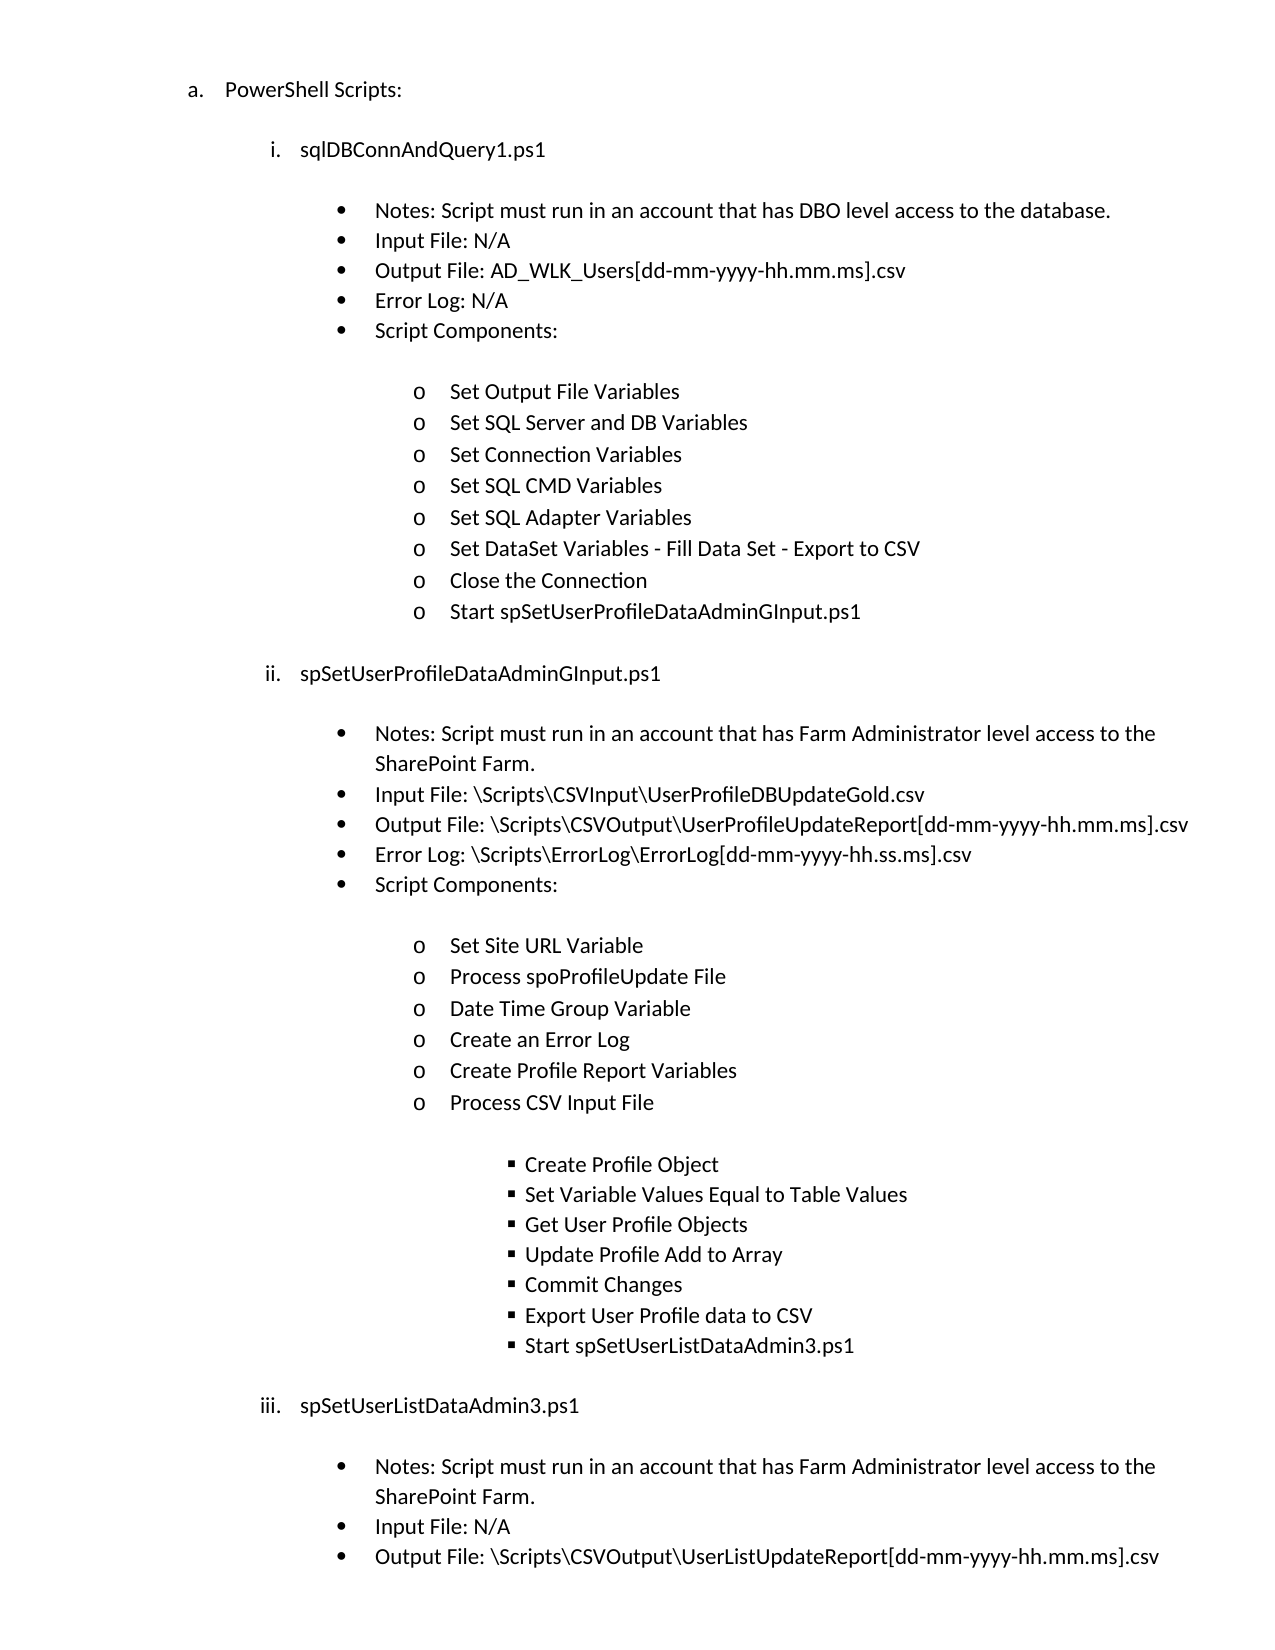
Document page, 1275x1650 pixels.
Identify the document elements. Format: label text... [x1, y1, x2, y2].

list spSetUserProfileDataAdminGInput.ps1 [281, 659, 1200, 687]
list Set Connection Variables [412, 440, 1200, 469]
list Create Profile Object [506, 1150, 1200, 1178]
list Script Components: [337, 317, 1200, 345]
list Set SQL Server and DB Variables [412, 408, 1200, 438]
list Create Profile Report Variables [412, 1057, 1200, 1086]
list Export User Profile data to CSV [506, 1301, 1200, 1329]
list Output File: \Scripts\CSVOutput\UserListUpdateReport[dd-mm-yyyy-hh.mm.ms].csv [337, 1542, 1200, 1571]
list Input File: \Scripts\CSVInput\UserProfileDBUpdateGold.csv [337, 780, 1200, 808]
list Start spSetUserProfileDataAdminGInput.ps1 [412, 597, 1200, 626]
list Input File: N/A [337, 226, 1200, 254]
list Output File: \Scripts\CSVOutput\UserProfileUpdateReport[dd-mm-yyyy-hh.mm.ms].csv [337, 810, 1200, 838]
list Set Site URL Variable [412, 931, 1200, 960]
list spSetUserListDataAdmin3.ps1 [281, 1391, 1200, 1419]
list Script Components: [337, 870, 1200, 898]
list Start spSetUserListDataAdmin3.ps1 [506, 1331, 1200, 1359]
list Error Log: \Scripts\ErrorLog\ErrorLog[dd-mm-yyyy-hh.ss.ms].csv [337, 840, 1200, 868]
list Update Profile Add to Array [506, 1240, 1200, 1268]
list Process CSV Input File [412, 1088, 1200, 1117]
list Set Output File Variables [412, 377, 1200, 406]
list Date Time Group Variable [412, 994, 1200, 1023]
list Get User Profile Objects [506, 1210, 1200, 1238]
list Output File: AD_WLK_Users[dd-mm-yyyy-hh.mm.ms].csv [337, 256, 1200, 284]
list Set Variable Values Equal to Table Values [506, 1180, 1200, 1208]
list Notes: Script must run in an account that has DBO level access to the database. [337, 196, 1200, 224]
list Create an Error Log [412, 1025, 1200, 1054]
list PowerShell Scripts: [187, 75, 1200, 103]
list Set SQL CMD Variables [412, 471, 1200, 501]
list Close the Connection [412, 566, 1200, 595]
list sqlDBConnAndQuery1.ps1 [281, 135, 1200, 163]
list Set SQL Adapter Variables [412, 503, 1200, 532]
list Set DataSet Variables - Fill Data Set - Export to CSV [412, 534, 1200, 563]
list Error Log: N/A [337, 286, 1200, 314]
list Process spoProfileUpdate File [412, 962, 1200, 991]
list Notes: Script must run in an account that has Farm Administrator level access to the SharePoint Farm. [337, 1452, 1200, 1510]
list Notes: Script must run in an account that has Farm Administrator level access to the SharePoint Farm. [337, 719, 1200, 778]
list Commit Changes [506, 1271, 1200, 1299]
list Input File: N/A [337, 1512, 1200, 1540]
